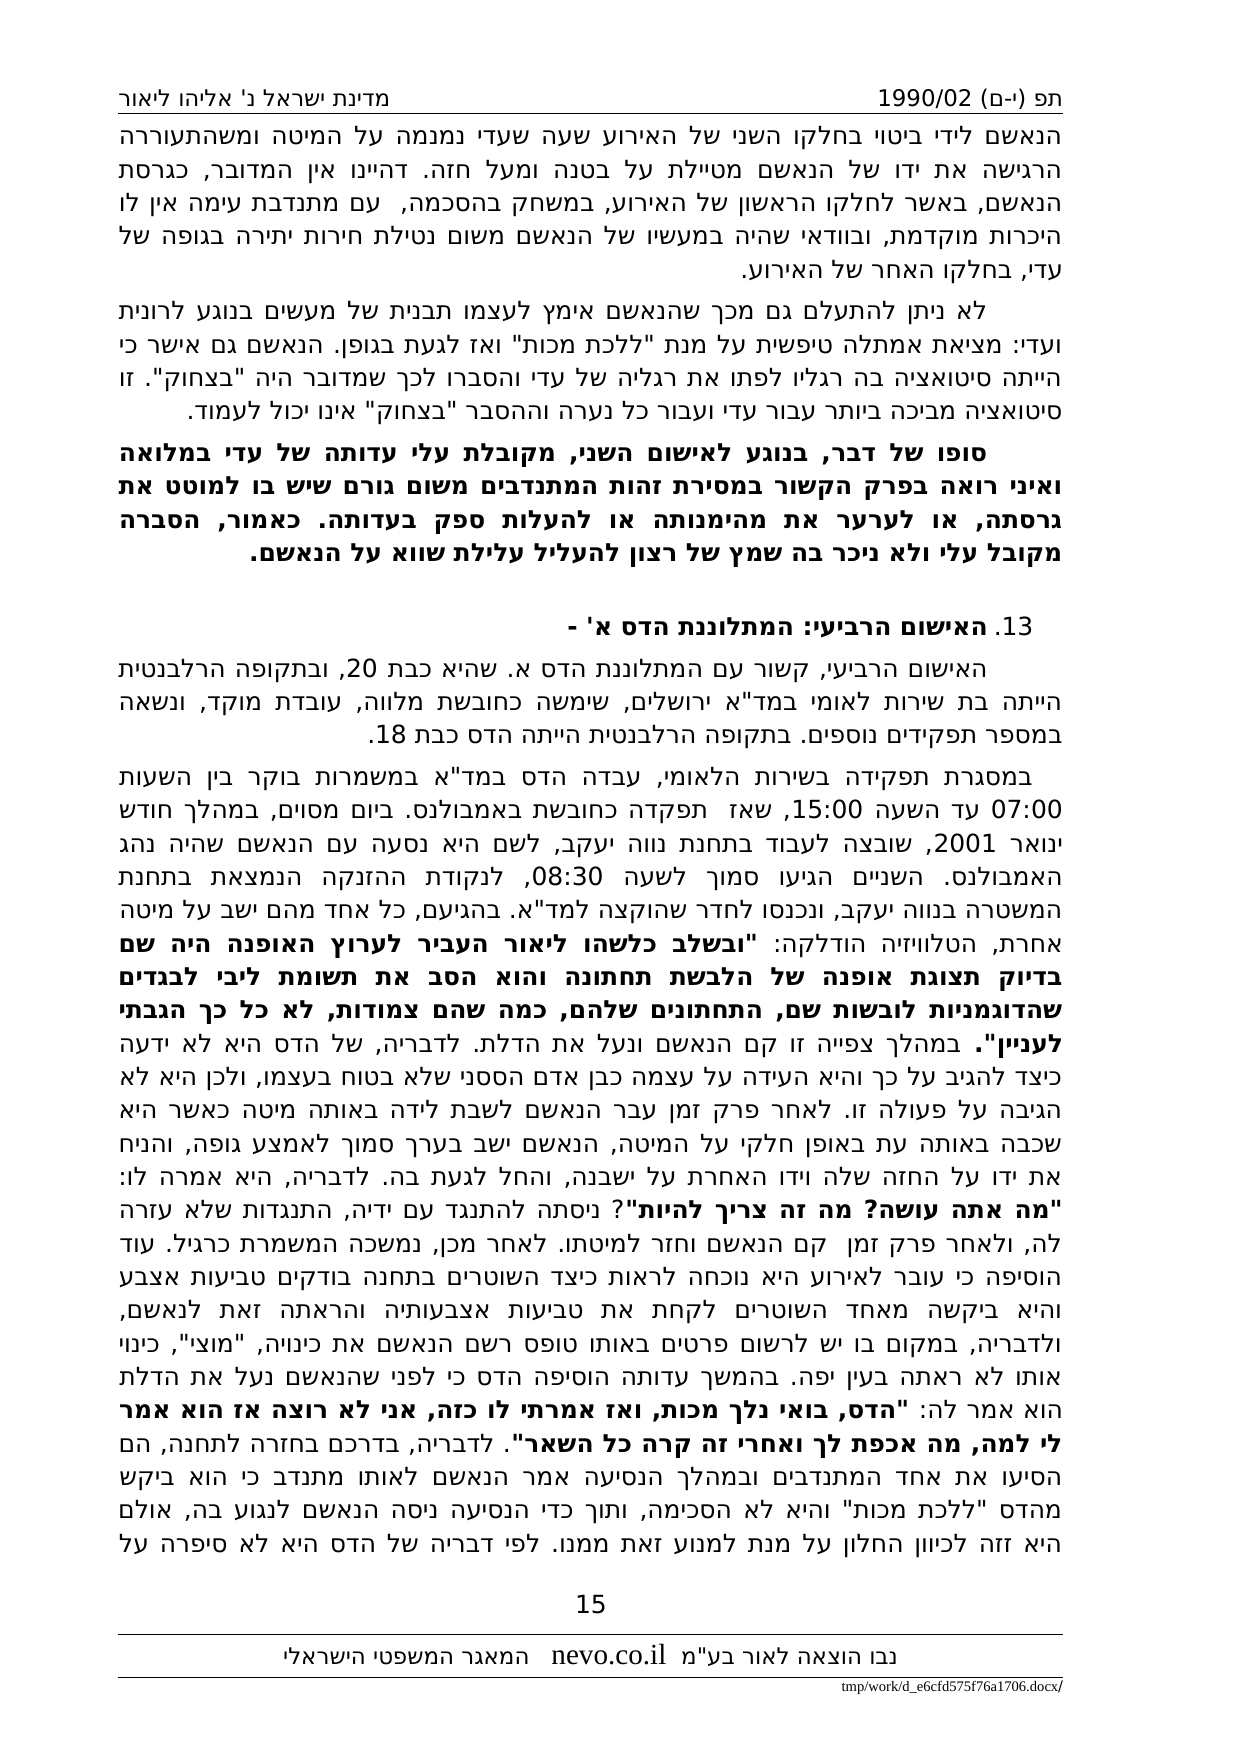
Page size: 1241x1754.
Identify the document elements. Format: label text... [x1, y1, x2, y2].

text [118, 118, 1063, 285]
text 13. האישום הרביעי: המתלוננת הדס א' - [118, 609, 1063, 642]
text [118, 759, 1063, 1559]
text האישום הרביעי, קשור עם המתלוננת הדס א. שהיא כבת 20, ובתקופה הרלבנטית הייתה בת שירות לאומי במד"א ירושלים, שימשה כחובשת מלווה, עובדת מוקד, ונשאה במספר תפקידים נוספים. בתקופה הרלבנטית הייתה הדס כבת 18. [118, 651, 1063, 751]
text לא ניתן להתעלם גם מכך שהנאשם אימץ לעצמו תבנית של מעשים בנוגע לרונית ועדי: מציאת אמתלה טיפשית על מנת "ללכת מכות" ואז לגעת בגופן. הנאשם גם אישר כי הייתה סיטואציה בה רגליו לפתו את רגליה של עדי והסברו לכך שמדובר היה "בצחוק". זו סיטואציה מביכה ביותר עבור עדי ועבור כל נערה וההסבר "בצחוק" אינו יכול לעמוד. [118, 293, 1063, 426]
text סופו של דבר, בנוגע לאישום השני, מקובלת עלי עדותה של עדי במלואה ואיני רואה בפרק הקשור במסירת זהות המתנדבים משום גורם שיש בו למוטט את גרסתה, או לערער את מהימנותה או להעלות ספק בעדותה. כאמור, הסברה מקובל עלי ולא ניכר בה שמץ של רצון להעליל עלילת שווא על הנאשם.ו [118, 435, 1063, 568]
